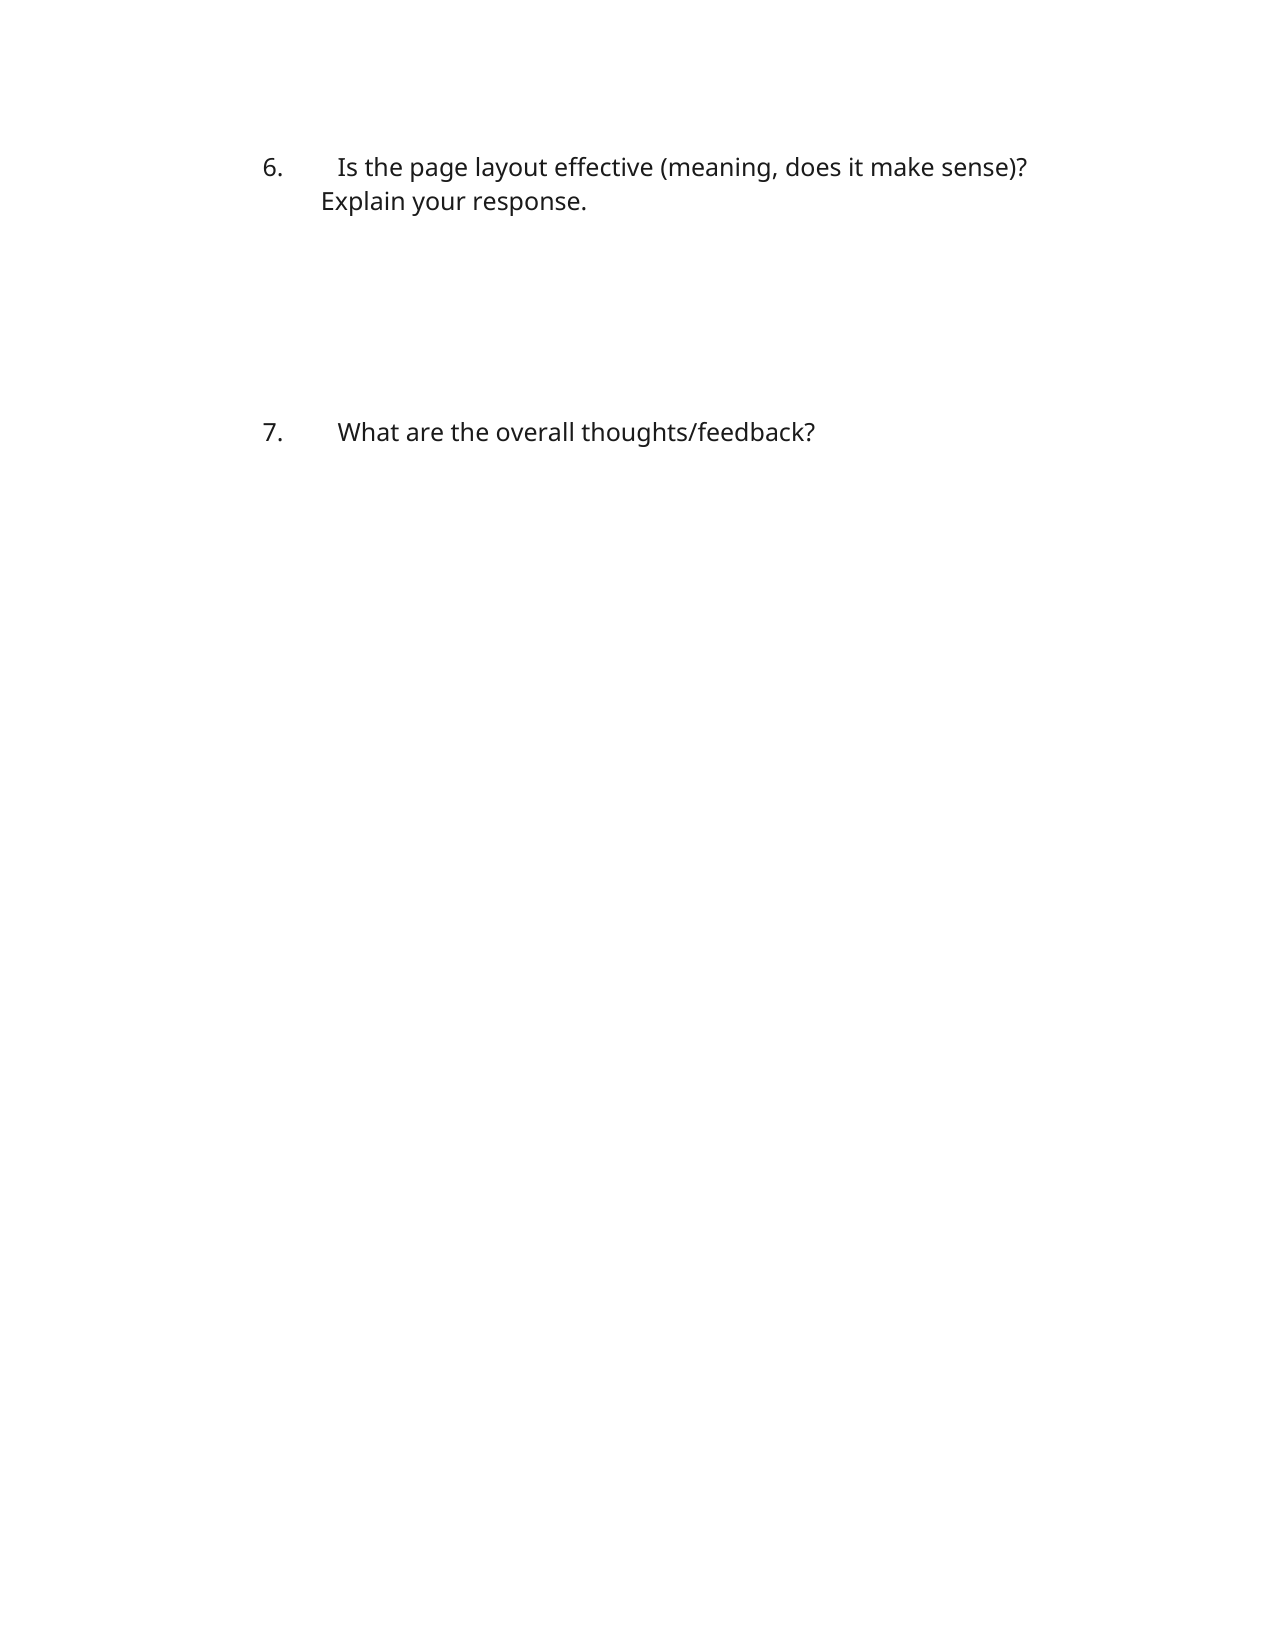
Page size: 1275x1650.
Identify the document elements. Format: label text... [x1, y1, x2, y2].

text 7. What are the overall thoughts/feedback? [187, 415, 1087, 512]
text 6. Is the page layout effective (meaning, does it make sense)? Explain your response. [187, 150, 1087, 281]
